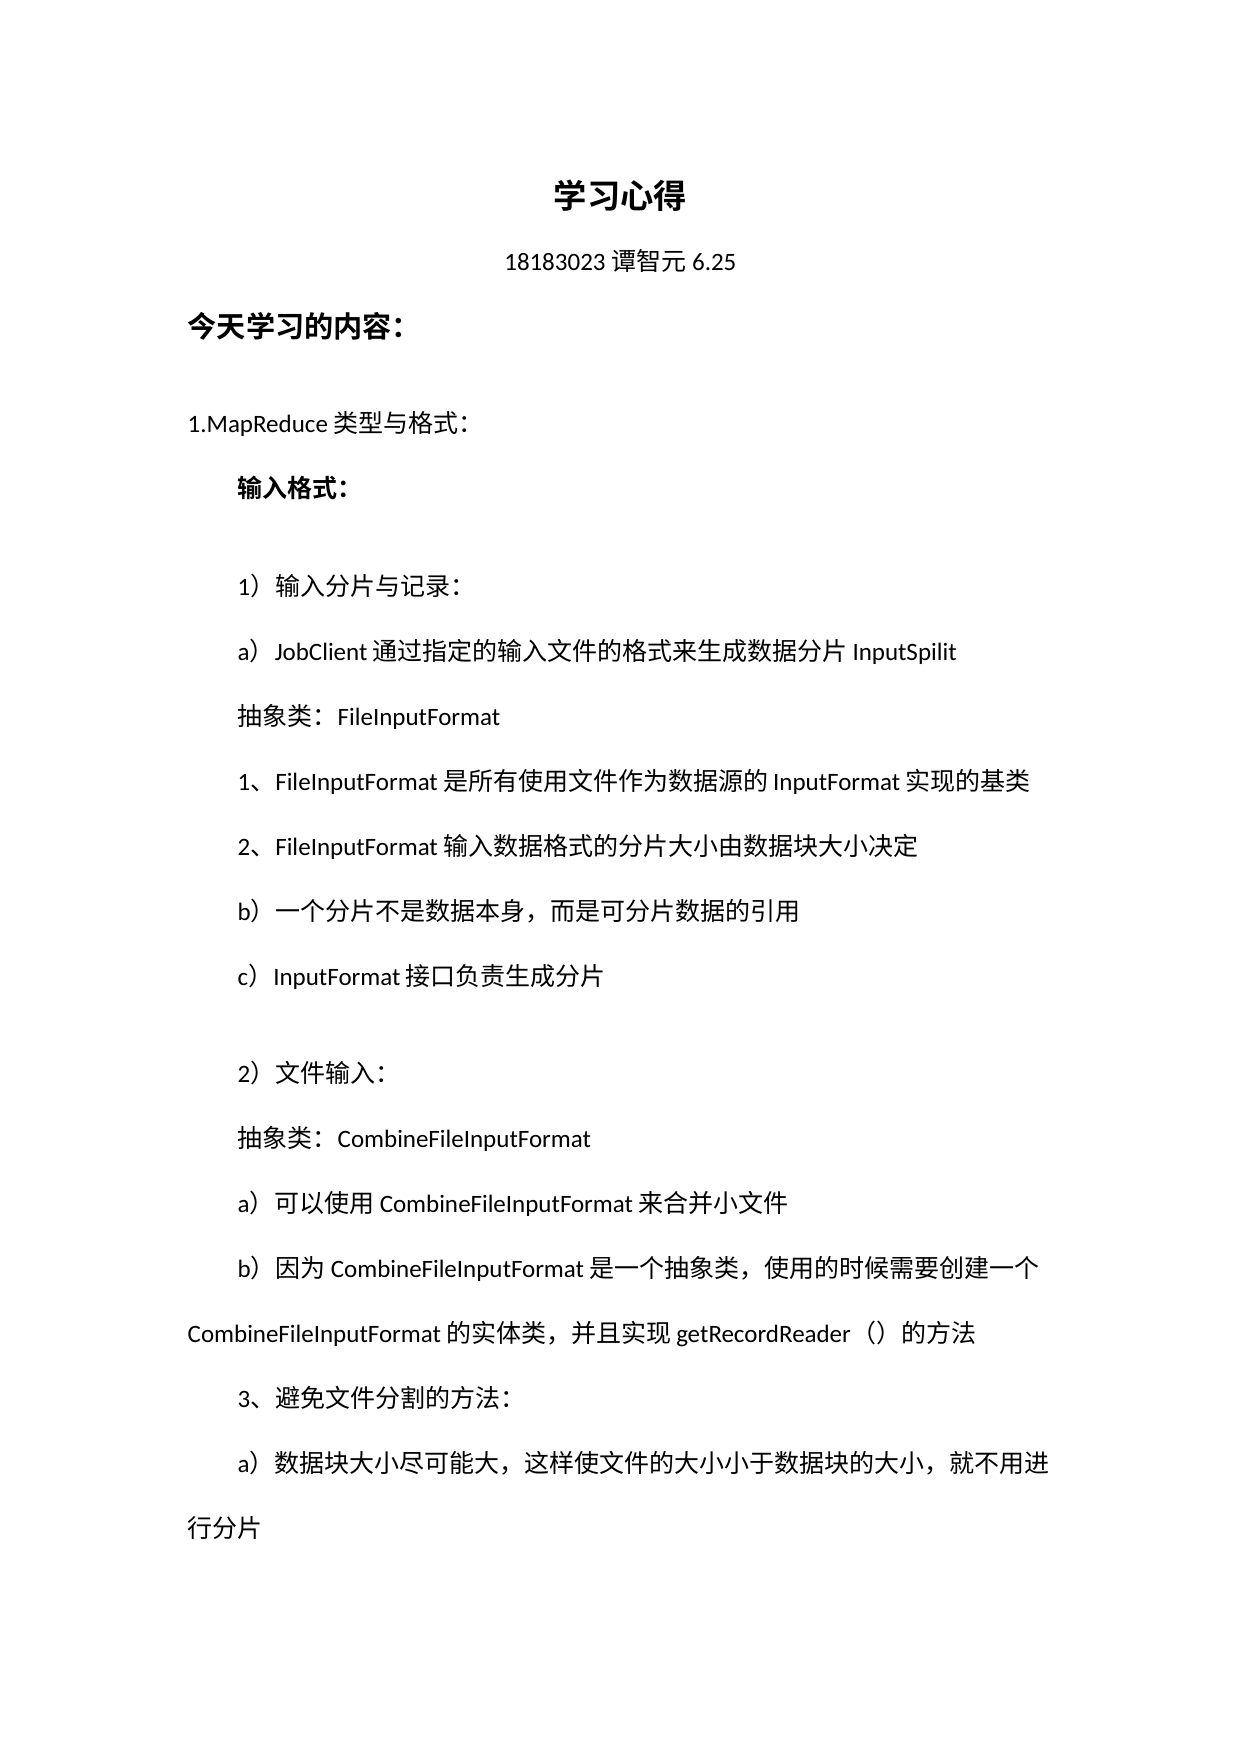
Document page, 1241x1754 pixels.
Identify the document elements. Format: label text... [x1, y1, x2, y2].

text c）InputFormat接口负责生成分片 [187, 942, 1053, 1007]
text b）一个分片不是数据本身，而是可分片数据的引用 [187, 877, 1053, 942]
text 今天学习的内容： [187, 292, 1053, 357]
text 抽象类：FileInputFormat [187, 682, 1053, 747]
text a）可以使用CombineFileInputFormat来合并小文件 [187, 1169, 1053, 1234]
text a）JobClient通过指定的输入文件的格式来生成数据分片InputSpilit [187, 617, 1053, 682]
text 抽象类：CombineFileInputFormat [187, 1104, 1053, 1169]
text 学习心得 [187, 162, 1053, 227]
text 18183023 谭智元 6.25 [187, 227, 1053, 292]
text 输入格式： [187, 454, 1053, 519]
text b）因为CombineFileInputFormat是一个抽象类，使用的时候需要创建一个CombineFileInputFormat的实体类，并且实现getRecordReader（）的方法 [187, 1234, 1053, 1364]
text a）数据块大小尽可能大，这样使文件的大小小于数据块的大小，就不用进行分片 [187, 1429, 1053, 1559]
text 1、FileInputFormat是所有使用文件作为数据源的InputFormat实现的基类 [187, 747, 1053, 812]
text 2）文件输入： [187, 1039, 1053, 1104]
text 3、避免文件分割的方法： [187, 1364, 1053, 1429]
text 1.MapReduce类型与格式： [187, 389, 1053, 454]
text 1）输入分片与记录： [187, 552, 1053, 617]
text 2、FileInputFormat输入数据格式的分片大小由数据块大小决定 [187, 812, 1053, 877]
